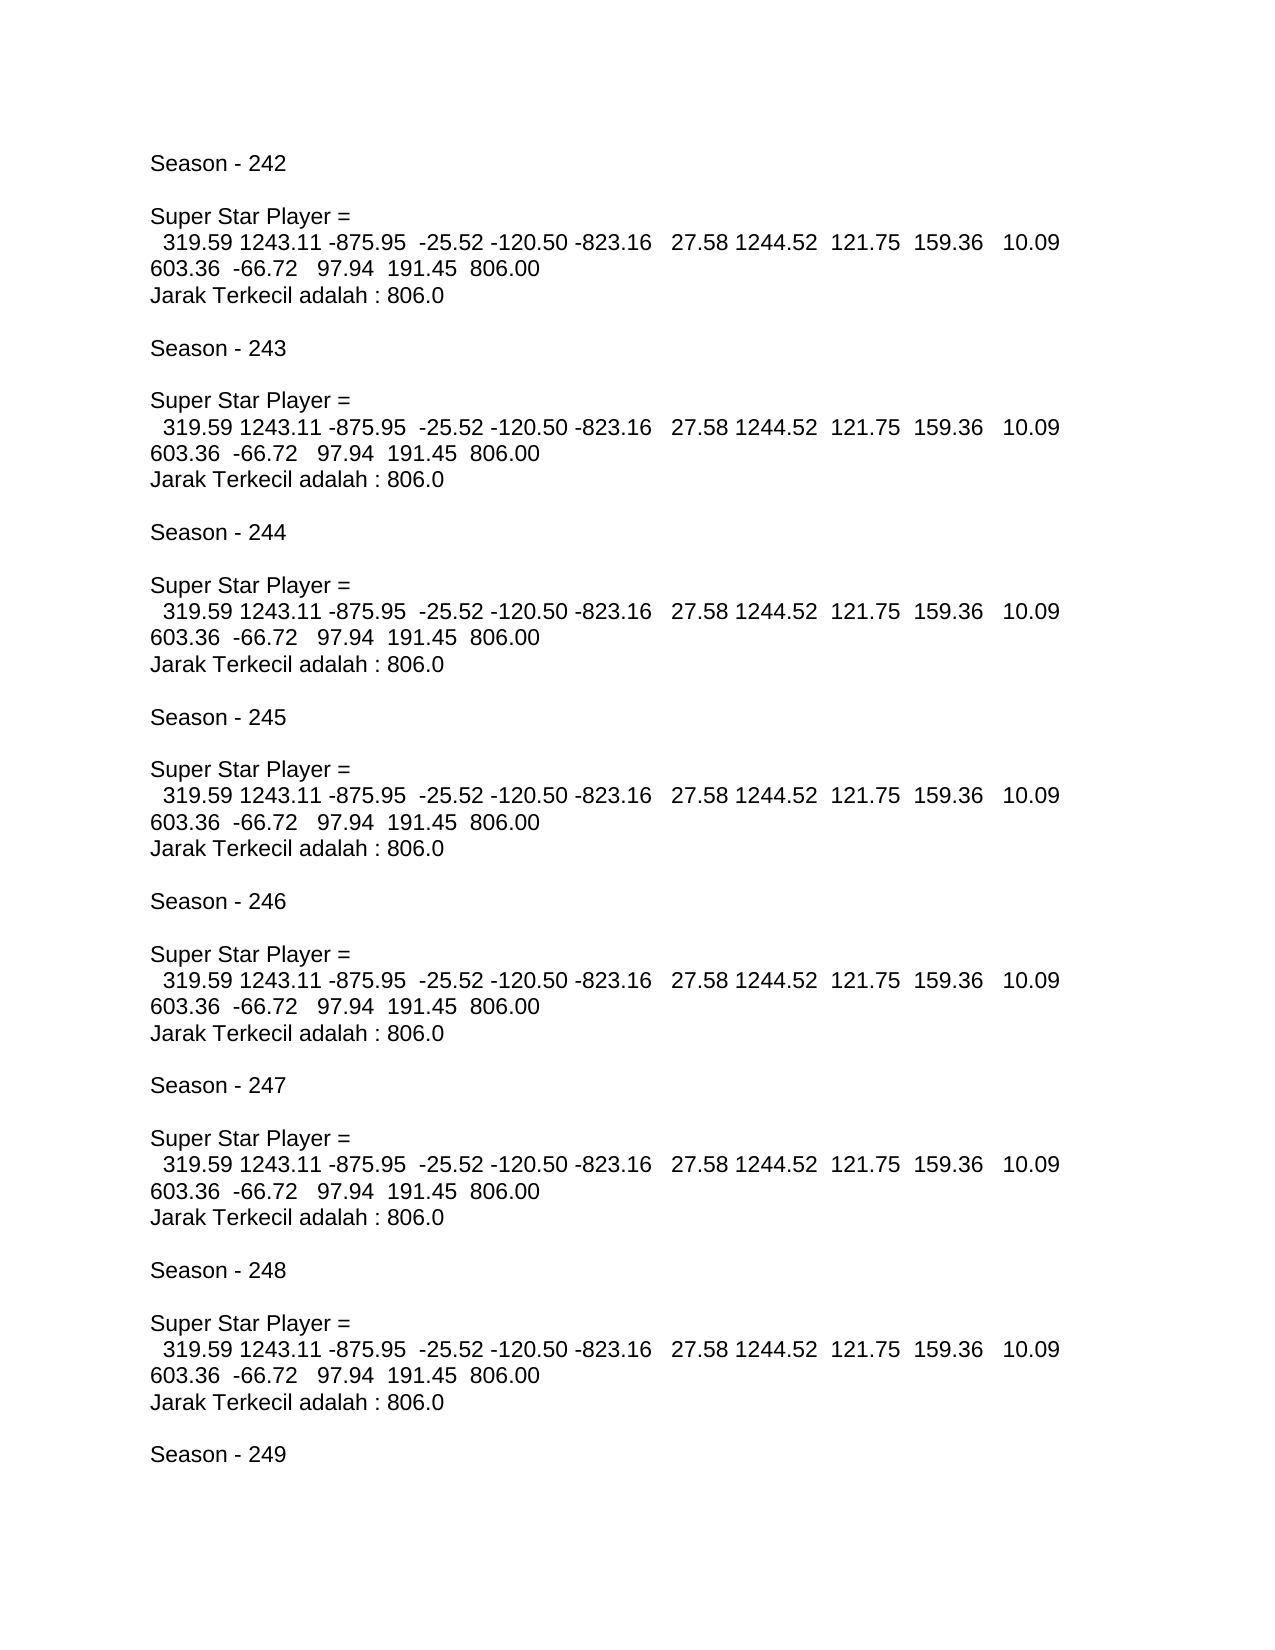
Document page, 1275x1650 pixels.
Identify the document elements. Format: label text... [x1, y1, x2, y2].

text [150, 229, 1125, 282]
text Season - 247 [150, 1072, 1125, 1099]
text Jarak Terkecil adalah : 806.0 [150, 1020, 1125, 1046]
text Jarak Terkecil adalah : 806.0 [150, 466, 1125, 493]
text Jarak Terkecil adalah : 806.0 [150, 1204, 1125, 1231]
text Super Star Player = [150, 203, 1125, 229]
text Season - 243 [150, 334, 1125, 361]
text 319.59 1243.11 -875.95 -25.52 -120.50 -823.16 27.58 1244.52 121.75 159.36 10.09 603.36 -66.72 97.94 191.45 806.00 [150, 413, 1125, 466]
text Super Star Player = [150, 572, 1125, 598]
text 319.59 1243.11 -875.95 -25.52 -120.50 -823.16 27.58 1244.52 121.75 159.36 10.09 603.36 -66.72 97.94 191.45 806.00 [150, 782, 1125, 835]
text Season - 245 [150, 703, 1125, 730]
text Jarak Terkecil adalah : 806.0 [150, 1389, 1125, 1415]
text Season - 242 [150, 150, 1125, 176]
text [150, 1336, 1125, 1389]
text Season - 246 [150, 888, 1125, 914]
text Super Star Player = [150, 1309, 1125, 1336]
text 319.59 1243.11 -875.95 -25.52 -120.50 -823.16 27.58 1244.52 121.75 159.36 10.09 603.36 -66.72 97.94 191.45 806.00 [150, 598, 1125, 651]
text Super Star Player = [150, 756, 1125, 782]
text 319.59 1243.11 -875.95 -25.52 -120.50 -823.16 27.58 1244.52 121.75 159.36 10.09 603.36 -66.72 97.94 191.45 806.00 [150, 1151, 1125, 1204]
text Jarak Terkecil adalah : 806.0 [150, 282, 1125, 308]
text Season - 249 [150, 1441, 1125, 1468]
text Jarak Terkecil adalah : 806.0 [150, 835, 1125, 862]
text Super Star Player = [150, 387, 1125, 413]
text Jarak Terkecil adalah : 806.0 [150, 651, 1125, 677]
text Season - 248 [150, 1257, 1125, 1283]
text Super Star Player = [150, 941, 1125, 967]
text Season - 244 [150, 519, 1125, 545]
text Super Star Player = [150, 1125, 1125, 1151]
text 319.59 1243.11 -875.95 -25.52 -120.50 -823.16 27.58 1244.52 121.75 159.36 10.09 603.36 -66.72 97.94 191.45 806.00 [150, 967, 1125, 1020]
